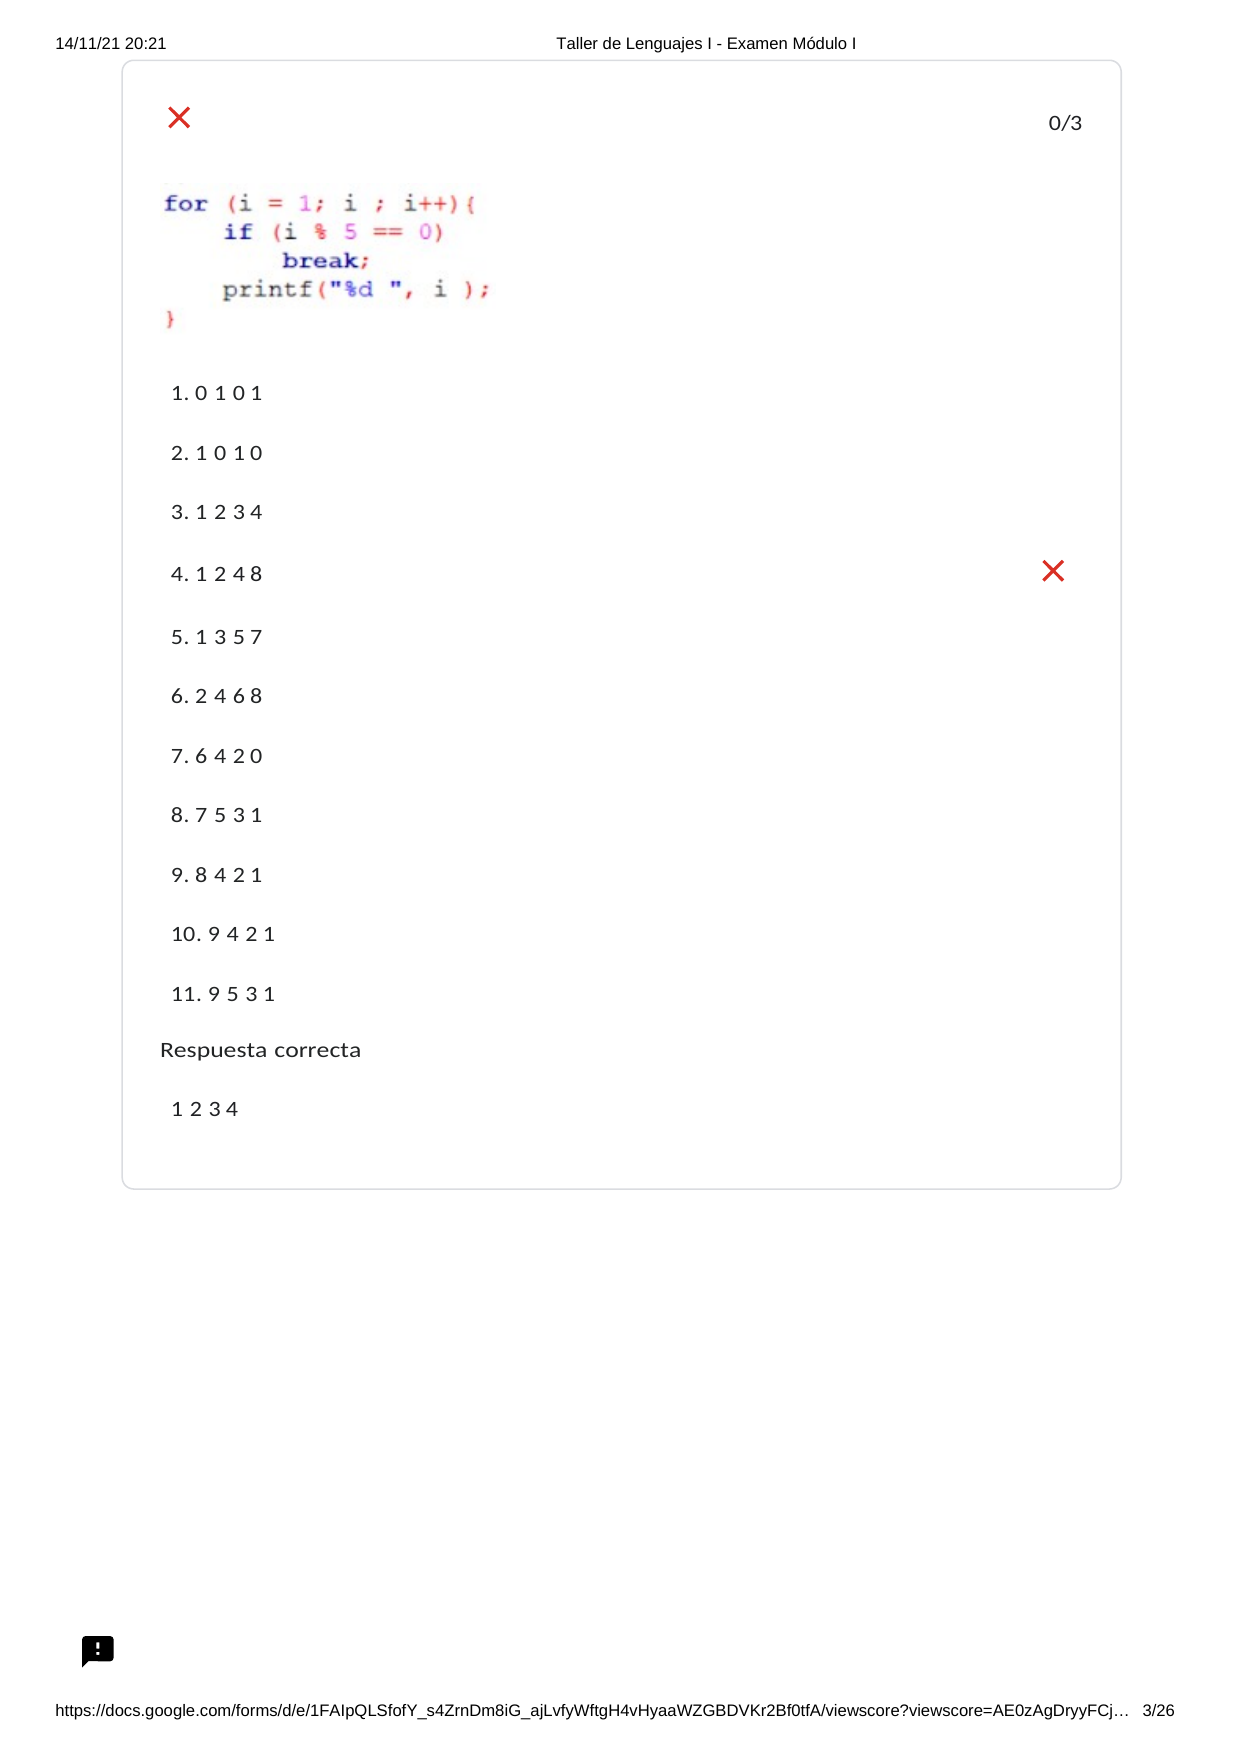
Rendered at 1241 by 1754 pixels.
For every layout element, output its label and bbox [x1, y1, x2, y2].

picture [160, 183, 496, 338]
